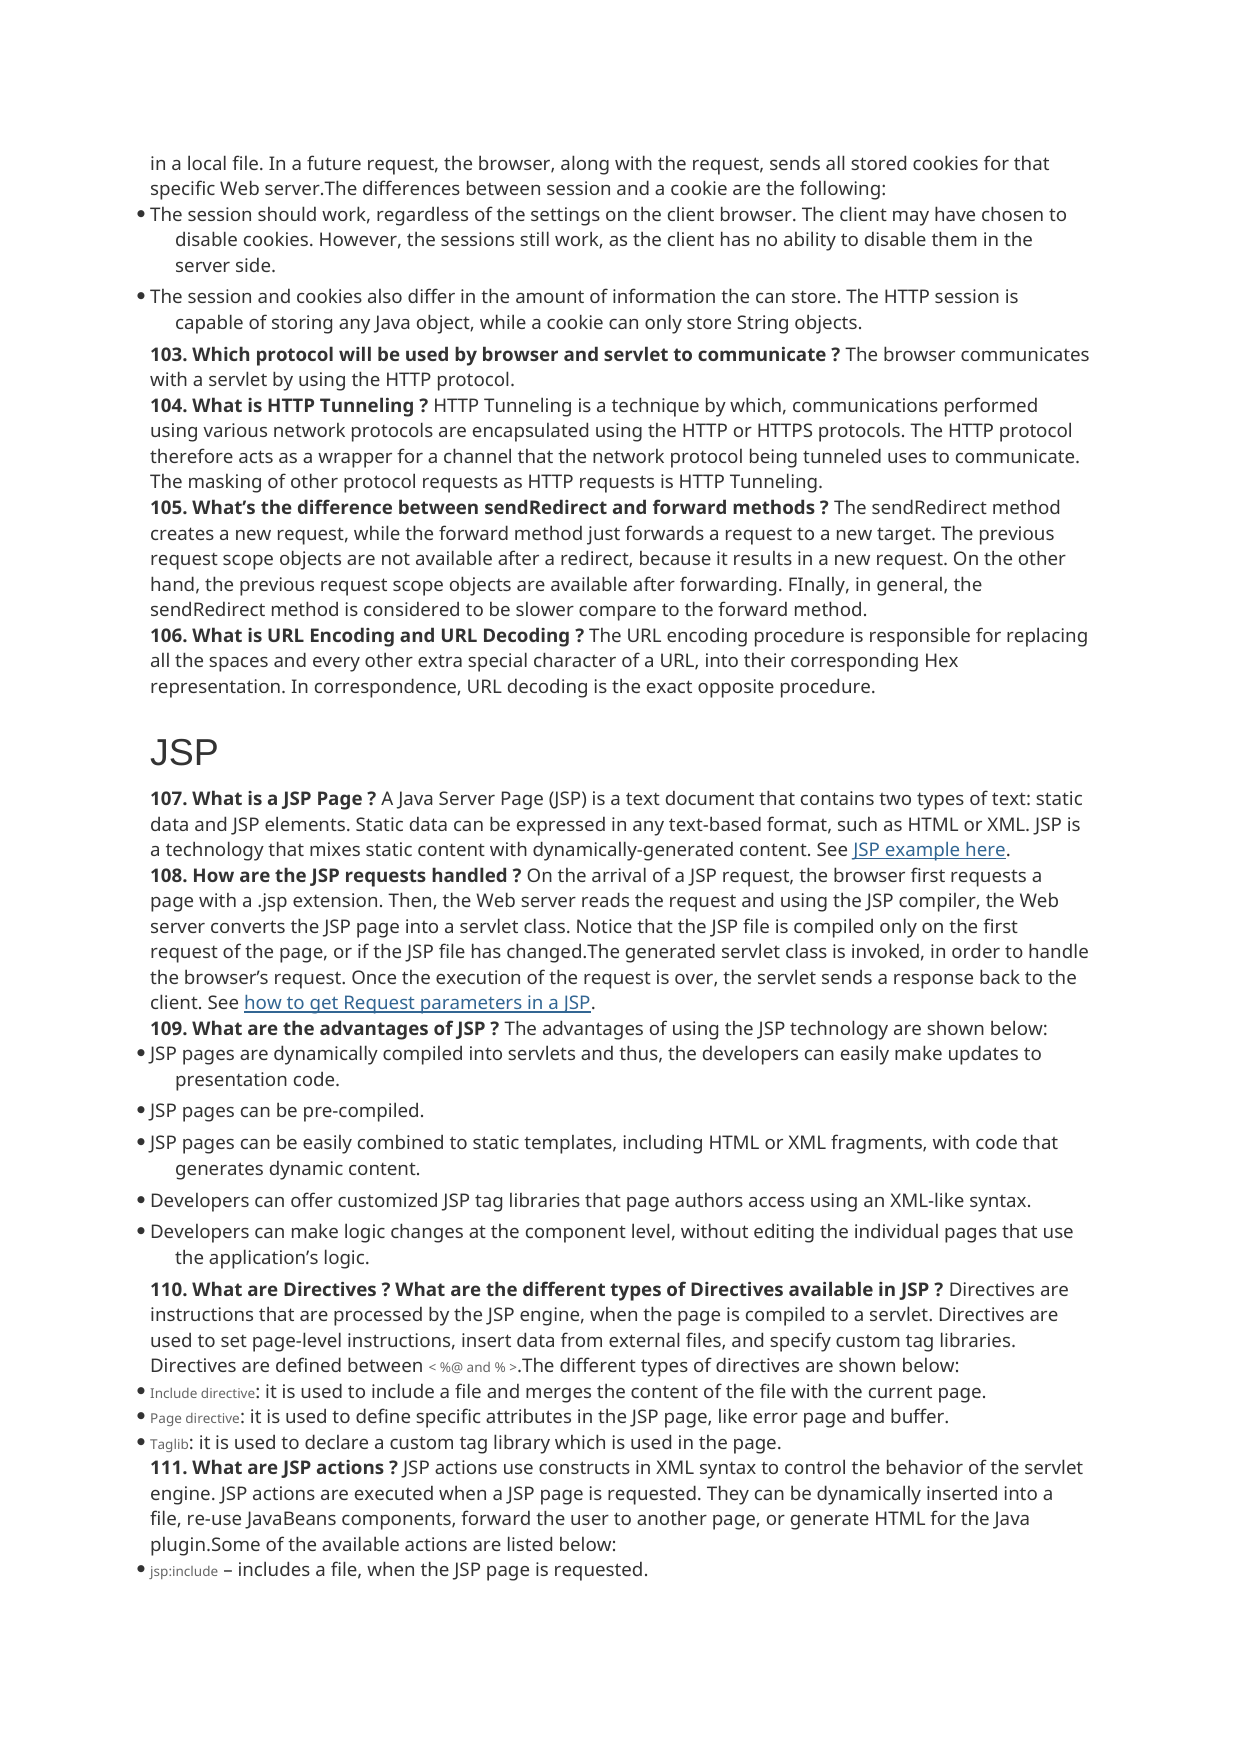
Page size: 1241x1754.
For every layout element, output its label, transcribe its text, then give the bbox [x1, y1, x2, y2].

text 108. How are the JSP requests handled ? On the arrival of a JSP request, the browser first requests a page with a .jsp extension. Then, the Web server reads the request and using the JSP compiler, the Web server converts the JSP page into a servlet class. Notice that the JSP file is compiled only on the first request of the page, or if the JSP file has changed.The generated servlet class is invoked, in order to handle the browser’s request. Once the execution of the request is over, the servlet sends a response back to the client. See how to get Request parameters in a JSP. [150, 862, 1090, 1015]
text 111. What are JSP actions ? JSP actions use constructs in XML syntax to control the behavior of the servlet engine. JSP actions are executed when a JSP page is requested. They can be dynamically inserted into a file, re-use JavaBeans components, forward the user to another page, or generate HTML for the Java plugin.Some of the available actions are listed below: [150, 1454, 1090, 1557]
text 107. What is a JSP Page ? A Java Server Page (JSP) is a text document that contains two types of text: static data and JSP elements. Static data can be expressed in any text-based format, such as HTML or XML. JSP is a technology that mixes static content with dynamically-generated content. See JSP example here. [150, 785, 1090, 862]
list Developers can offer customized JSP tag libraries that page authors access using an XML-like syntax. [137, 1187, 1090, 1212]
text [150, 150, 1090, 201]
list jsp:include – includes a file, when the JSP page is requested. [137, 1557, 1090, 1582]
text 106. What is URL Encoding and URL Decoding ? The URL encoding procedure is responsible for replacing all the spaces and every other extra special character of a URL, into their corresponding Hex representation. In correspondence, URL decoding is the exact opposite procedure. [150, 622, 1090, 698]
list The session should work, regardless of the settings on the client browser. The client may have chosen to disable cookies. However, the sessions still work, as the client has no ability to disable them in the server side. [137, 201, 1090, 278]
text 109. What are the advantages of JSP ? The advantages of using the JSP technology are shown below: [150, 1015, 1090, 1041]
list JSP pages are dynamically compiled into servlets and thus, the developers can easily make updates to presentation code. [137, 1041, 1090, 1092]
list The session and cookies also differ in the amount of information the can store. The HTTP session is capable of storing any Java object, while a cookie can only store String objects. [137, 284, 1090, 335]
list JSP pages can be pre-compiled. [137, 1098, 1090, 1123]
text JSP [150, 730, 1090, 773]
text 104. What is HTTP Tunneling ? HTTP Tunneling is a technique by which, communications performed using various network protocols are encapsulated using the HTTP or HTTPS protocols. The HTTP protocol therefore acts as a wrapper for a channel that the network protocol being tunneled uses to communicate. The masking of other protocol requests as HTTP requests is HTTP Tunneling. [150, 392, 1090, 494]
text 103. Which protocol will be used by browser and servlet to communicate ? The browser communicates with a servlet by using the HTTP protocol. [150, 341, 1090, 392]
list JSP pages can be easily combined to static templates, including HTML or XML fragments, with code that generates dynamic content. [137, 1129, 1090, 1181]
text 110. What are Directives ? What are the different types of Directives available in JSP ? Directives are instructions that are processed by the JSP engine, when the page is compiled to a servlet. Directives are used to set page-level instructions, insert data from external files, and specify custom tag libraries. Directives are defined between < %@ and % >.The different types of directives are shown below: [150, 1276, 1090, 1378]
list Page directive: it is used to define specific attributes in the JSP page, like error page and buffer. [137, 1403, 1090, 1429]
list Taglib: it is used to declare a custom tag library which is used in the page. [137, 1429, 1090, 1454]
list Include directive: it is used to include a file and merges the content of the file with the current page. [137, 1378, 1090, 1403]
list Developers can make logic changes at the component level, without editing the individual pages that use the application’s logic. [137, 1219, 1090, 1270]
text 105. What’s the difference between sendRedirect and forward methods ? The sendRedirect method creates a new request, while the forward method just forwards a request to a new target. The previous request scope objects are not available after a redirect, because it results in a new request. On the other hand, the previous request scope objects are available after forwarding. FInally, in general, the sendRedirect method is considered to be slower compare to the forward method. [150, 494, 1090, 622]
